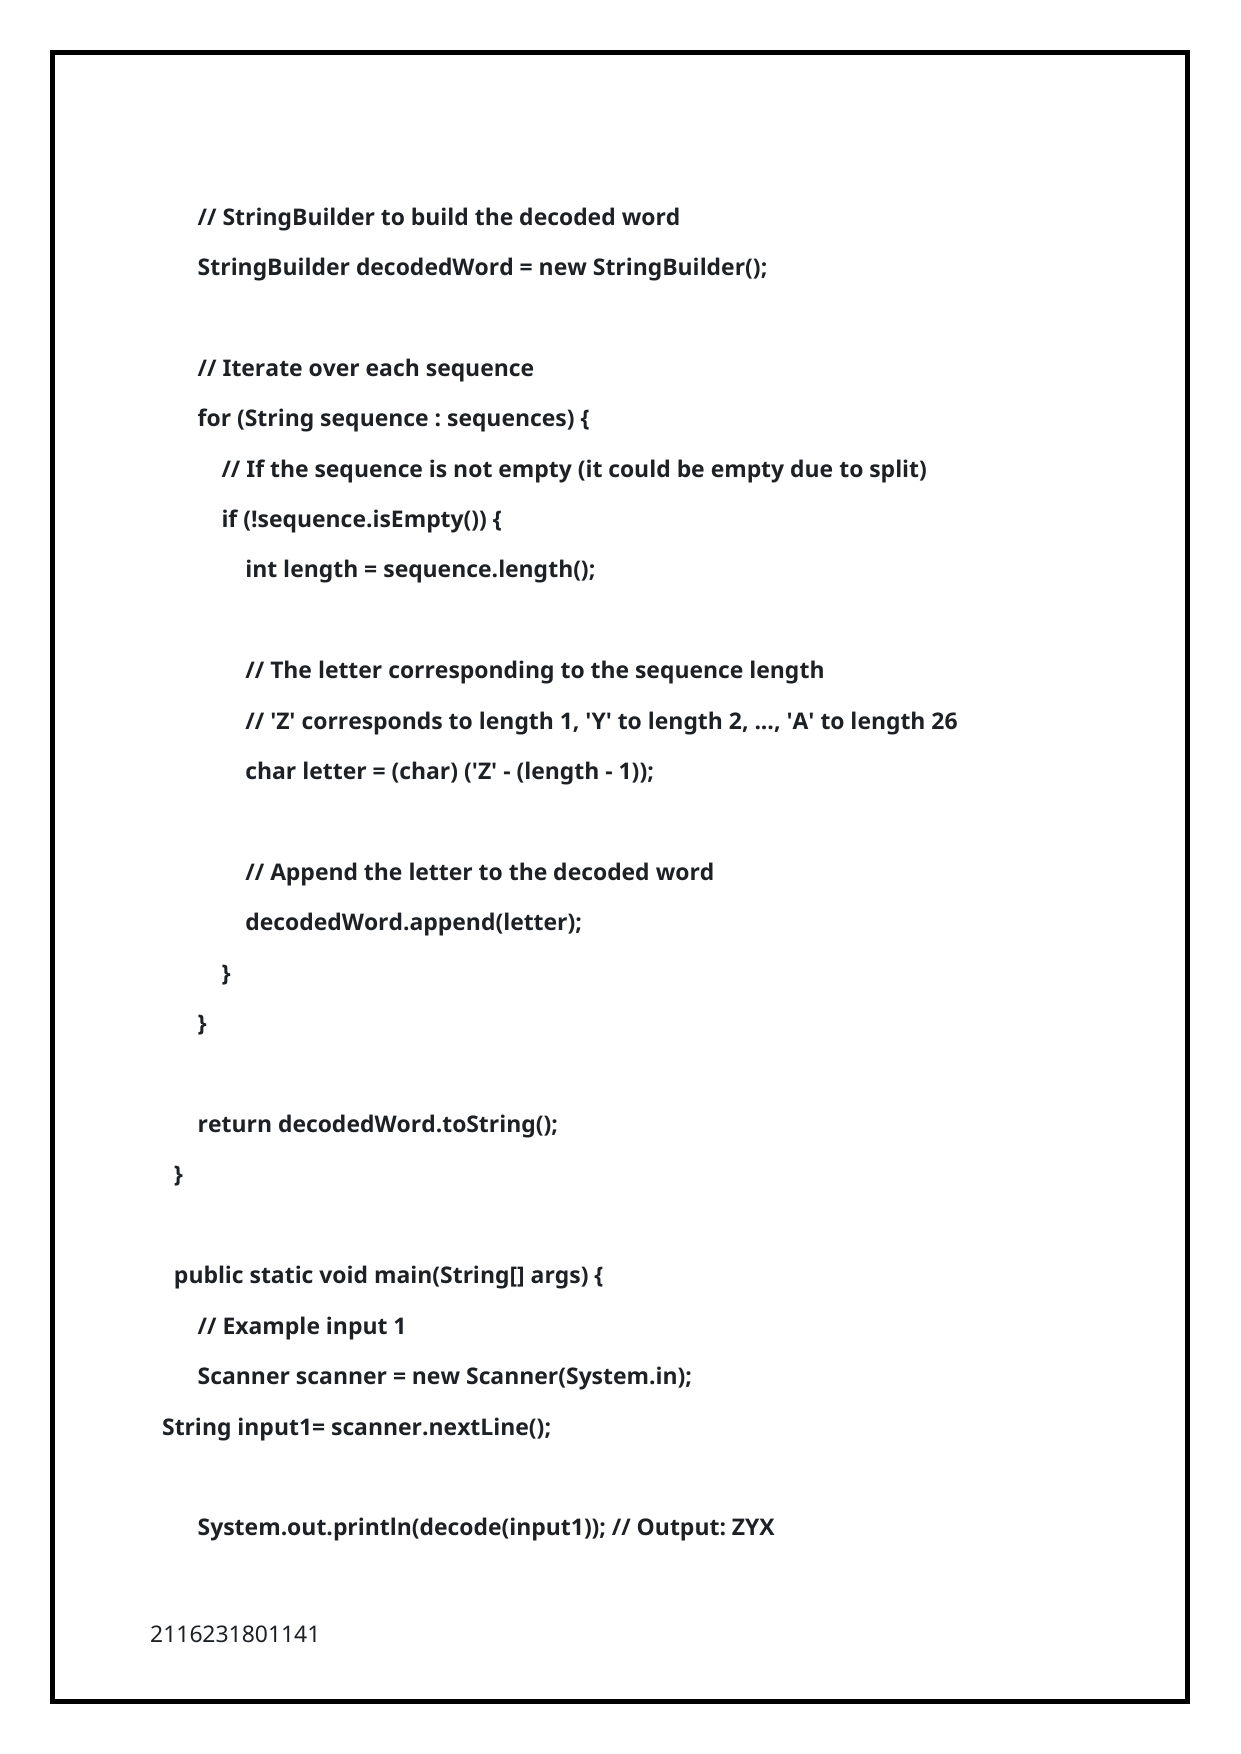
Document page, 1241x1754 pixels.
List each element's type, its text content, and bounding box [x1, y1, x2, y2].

text return decodedWord.toString(); [150, 1108, 1090, 1139]
text } [150, 1007, 1090, 1038]
text Scanner scanner = new Scanner(System.in); [150, 1360, 1090, 1391]
text // If the sequence is not empty (it could be empty due to split) [150, 452, 1090, 484]
text // Iterate over each sequence [150, 352, 1090, 383]
text int length = sequence.length(); [150, 553, 1090, 584]
text for (String sequence : sequences) { [150, 402, 1090, 433]
text } [150, 957, 1090, 988]
text // 'Z' corresponds to length 1, 'Y' to length 2, ..., 'A' to length 26 [150, 704, 1090, 736]
text char letter = (char) ('Z' - (length - 1)); [150, 755, 1090, 786]
text // Append the letter to the decoded word [150, 856, 1090, 887]
text // Example input 1 [150, 1309, 1090, 1341]
text System.out.println(decode(input1)); // Output: ZYX [150, 1511, 1090, 1542]
text StringBuilder decodedWord = new StringBuilder(); [150, 251, 1090, 282]
text if (!sequence.isEmpty()) { [150, 503, 1090, 534]
text decodedWord.append(letter); [150, 906, 1090, 937]
text } [150, 1158, 1090, 1189]
text String input1= scanner.nextLine(); [150, 1410, 1090, 1442]
text // StringBuilder to build the decoded word [150, 200, 1090, 232]
text public static void main(String[] args) { [150, 1259, 1090, 1290]
text // The letter corresponding to the sequence length [150, 654, 1090, 685]
